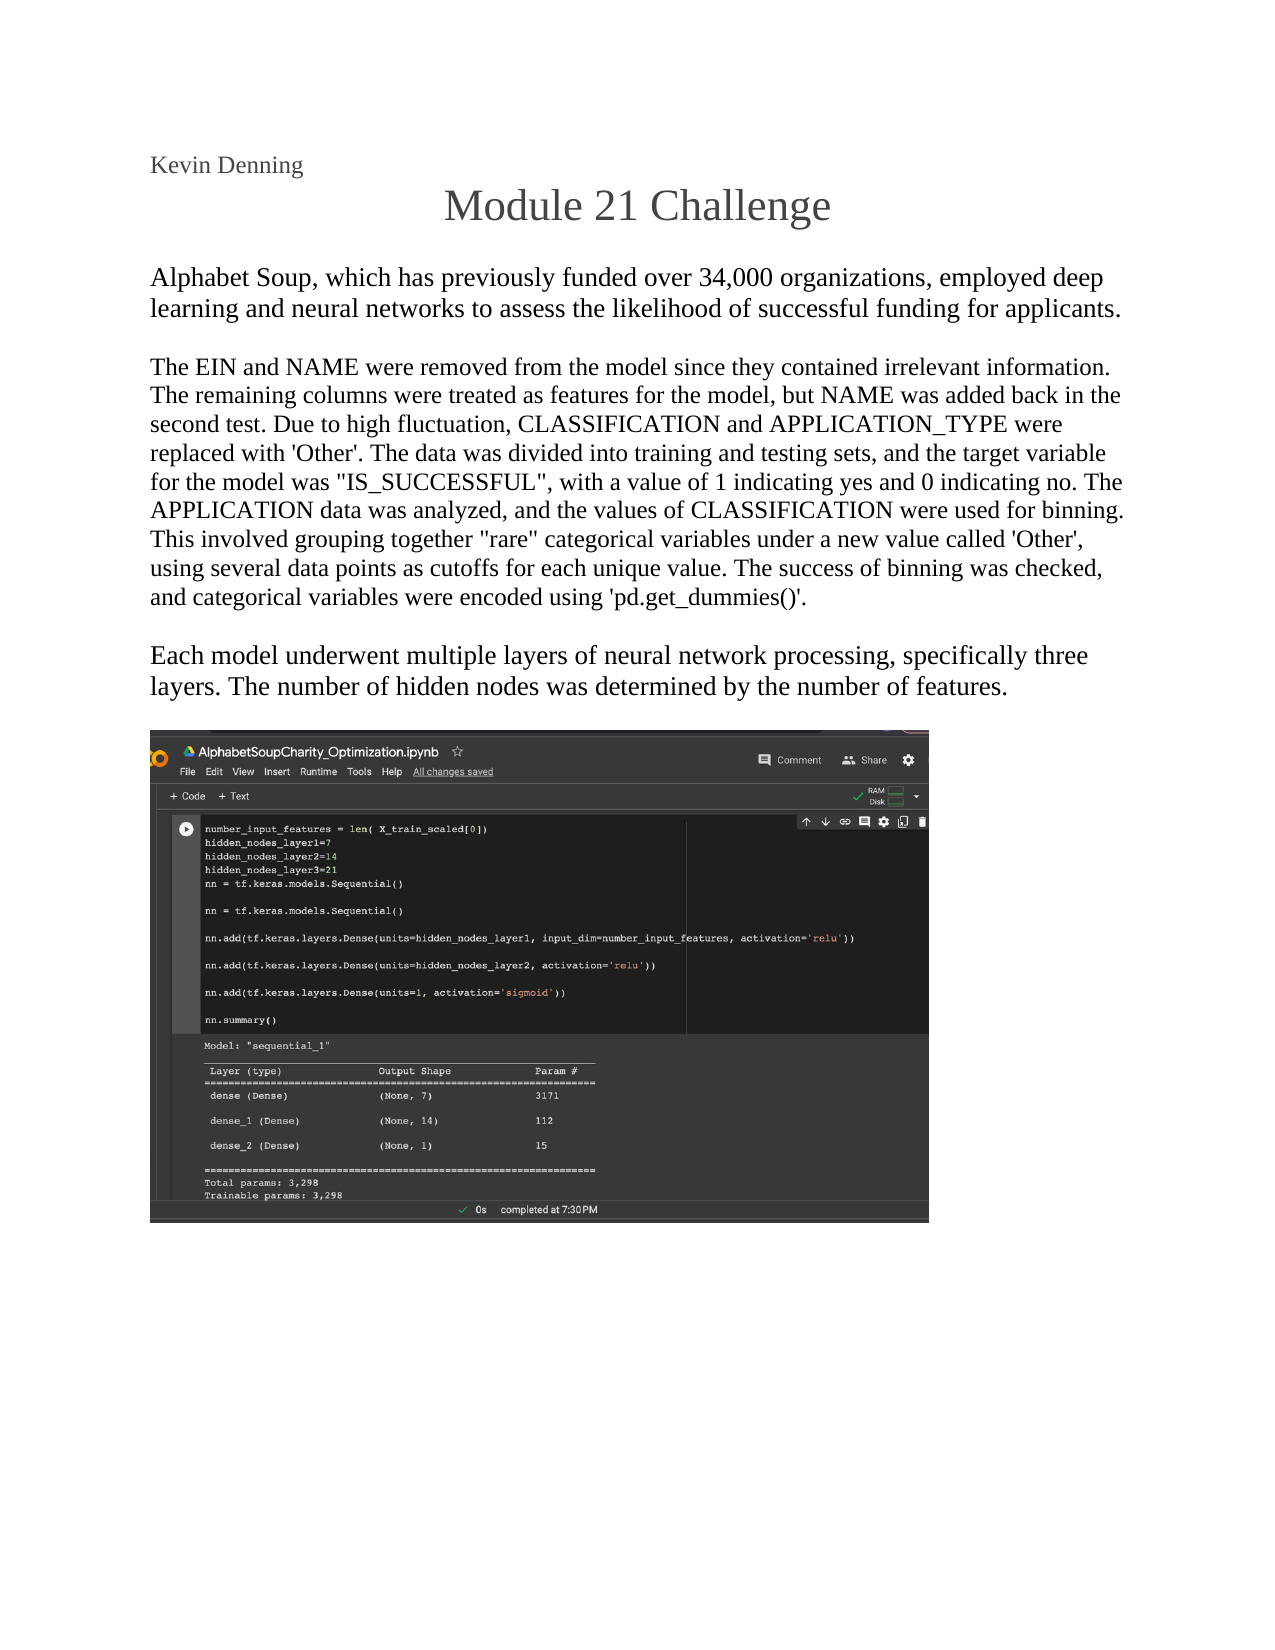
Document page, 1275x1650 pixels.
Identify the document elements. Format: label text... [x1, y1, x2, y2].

text The EIN and NAME were removed from the model since they contained irrelevant information. The remaining columns were treated as features for the model, but NAME was added back in the second test. Due to high fluctuation, CLASSIFICATION and APPLICATION_TYPE were replaced with 'Other'. The data was divided into training and testing sets, and the target variable for the model was "IS_SUCCESSFUL", with a value of 1 indicating yes and 0 indicating no. The APPLICATION data was analyzed, and the values of CLASSIFICATION were used for binning. This involved grouping together "rare" categorical variables under a new value called 'Other', using several data points as cutoffs for each unique value. The success of binning was checked, and categorical variables were encoded using 'pd.get_dummies()'. [150, 352, 1125, 611]
text Each model underwent multiple layers of neural network processing, specifically three layers. The number of hidden nodes was determined by the number of features. [150, 639, 1125, 702]
picture [150, 730, 929, 1223]
text Alphabet Soup, which has previously funded over 34,000 organizations, employed deep learning and neural networks to assess the likelihood of successful funding for applicants. [150, 261, 1125, 323]
text Module 21 Challenge [150, 179, 1125, 230]
text Kevin Denning [150, 150, 1125, 179]
